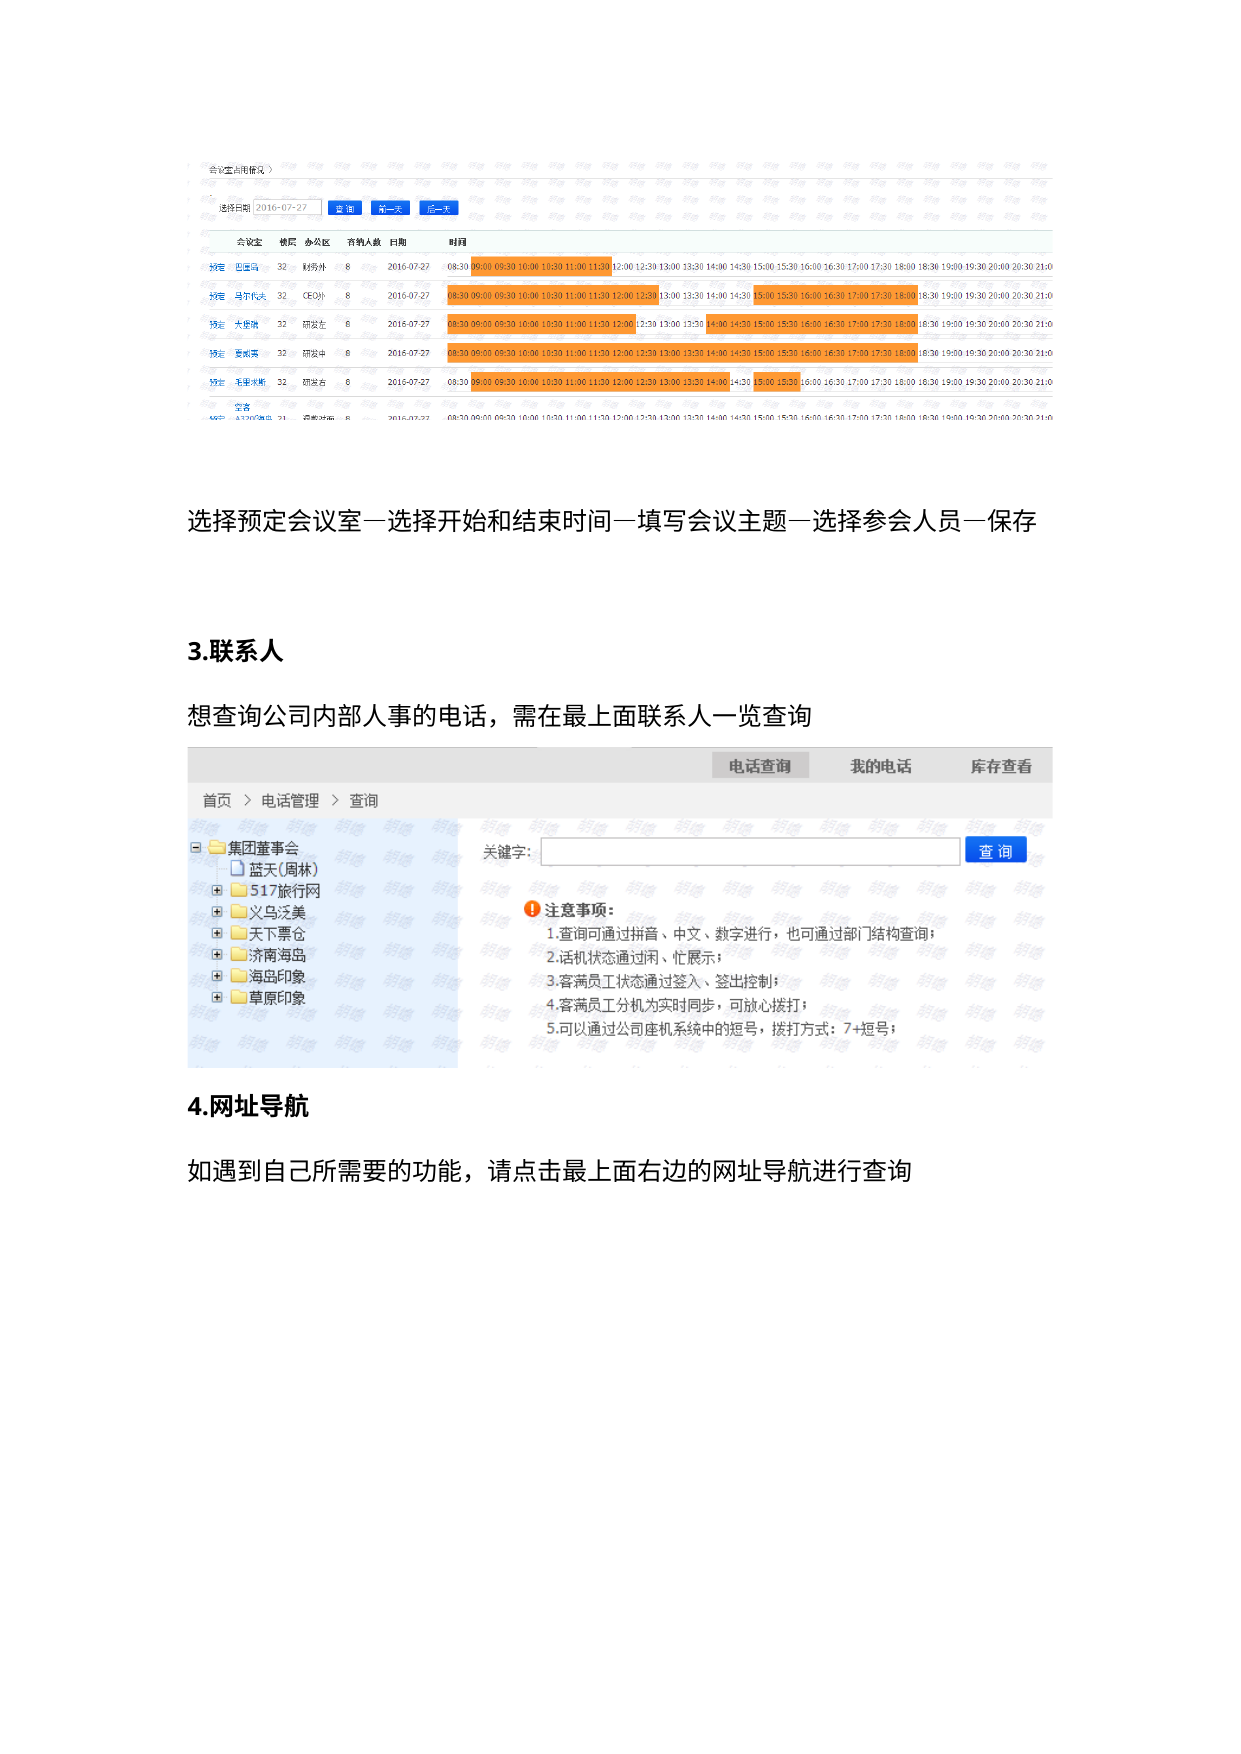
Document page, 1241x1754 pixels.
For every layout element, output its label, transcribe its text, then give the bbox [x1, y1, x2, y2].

text 3.联系人 [187, 617, 1053, 682]
text 选择预定会议室—选择开始和结束时间—填写会议主题—选择参会人员—保存 [187, 487, 1053, 552]
picture [187, 747, 1053, 1068]
text 4.网址导航 [187, 1072, 1053, 1137]
text 想查询公司内部人事的电话，需在最上面联系人一览查询 [187, 682, 1053, 747]
text 如遇到自己所需要的功能，请点击最上面右边的网址导航进行查询 [187, 1137, 1053, 1202]
picture [187, 162, 1053, 420]
